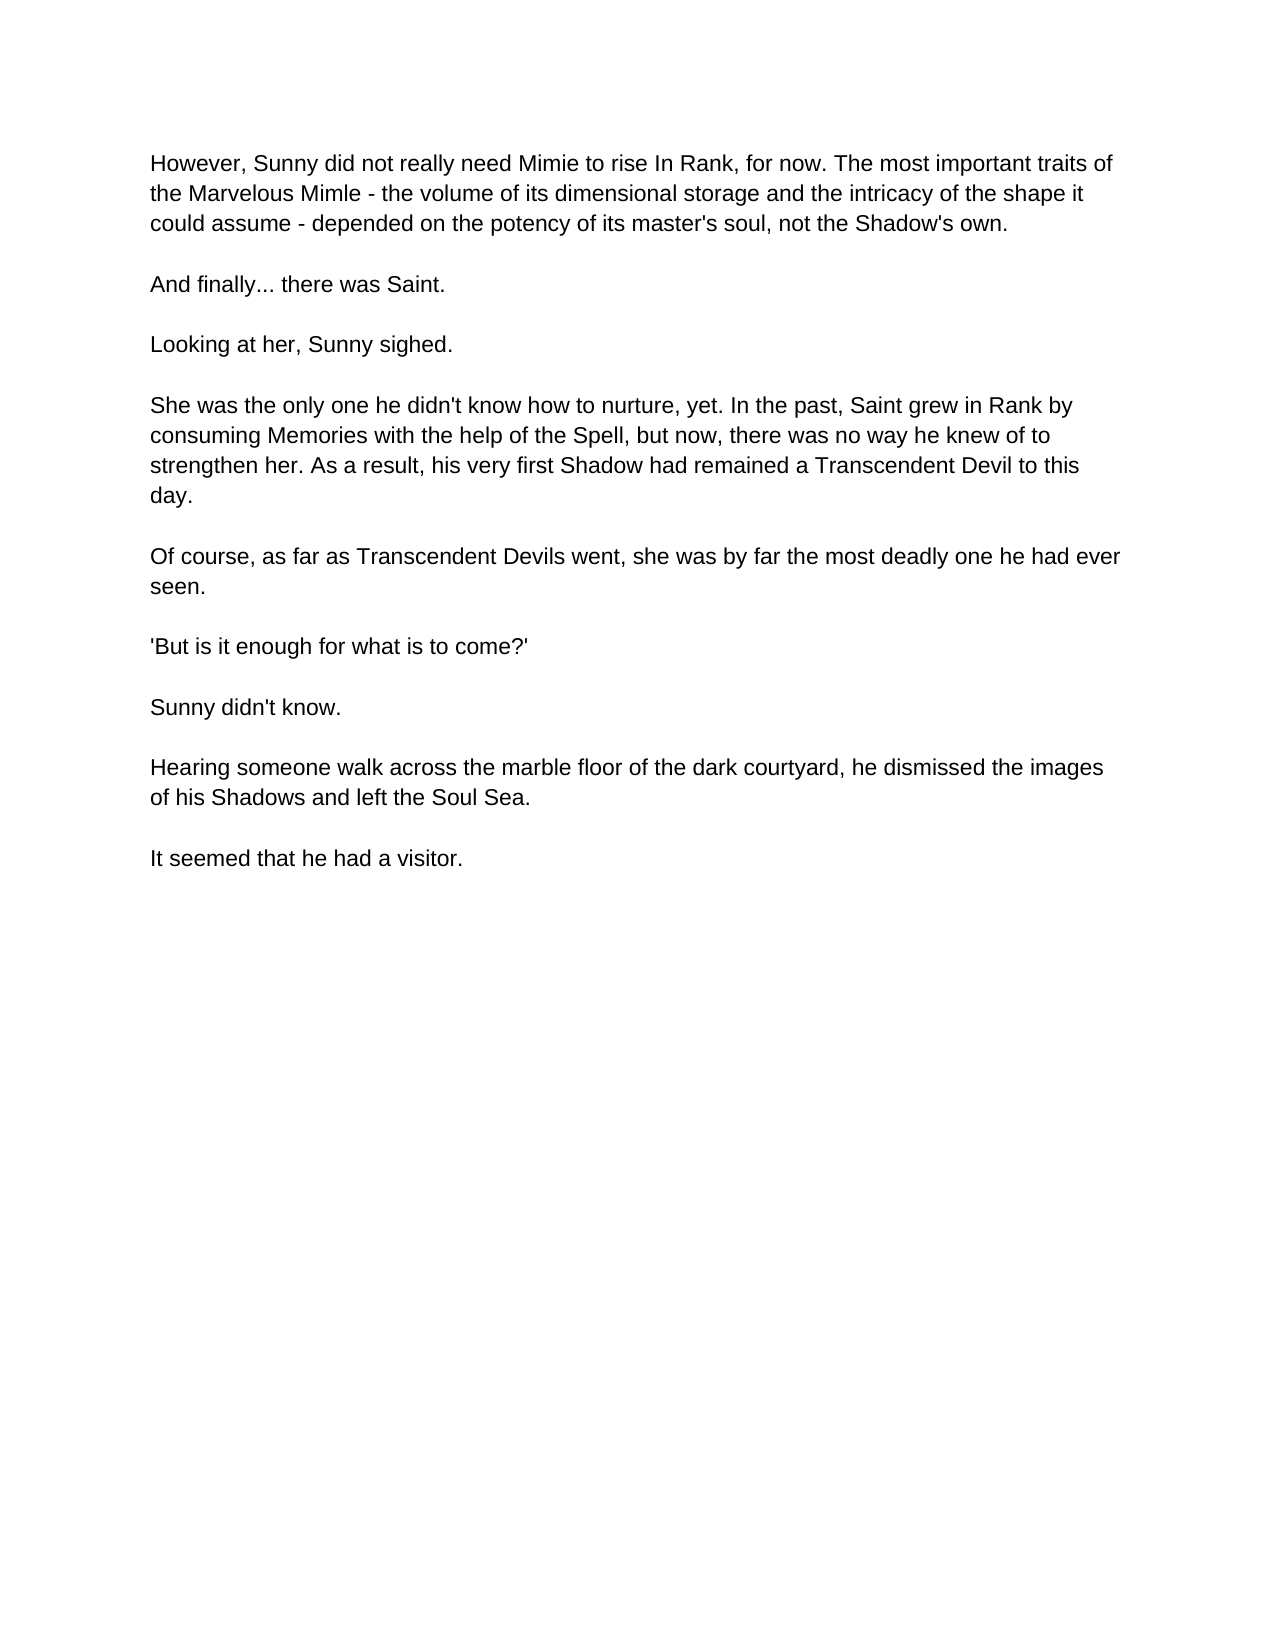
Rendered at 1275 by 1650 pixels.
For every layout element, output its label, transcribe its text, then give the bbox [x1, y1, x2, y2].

text She was the only one he didn't know how to nurture, yet. In the past, Saint grew in Rank by consuming Memories with the help of the Spell, but now, there was no way he knew of to strengthen her. As a result, his very first Shadow had remained a Transcendent Devil to this day. [150, 392, 1125, 509]
text Hearing someone walk across the marble floor of the dark courtyard, he dismissed the images of his Shadows and left the Soul Sea. [150, 754, 1125, 811]
text It seemed that he had a visitor. [150, 845, 1125, 871]
text And finally... there was Saint. [150, 271, 1125, 297]
text Of course, as far as Transcendent Devils went, she was by far the most deadly one he had ever seen. [150, 543, 1125, 599]
text Looking at her, Sunny sighed. [150, 331, 1125, 358]
text Sunny didn't know. [150, 694, 1125, 720]
text 'But is it enough for what is to come?' [150, 633, 1125, 660]
text However, Sunny did not really need Mimie to rise In Rank, for now. The most important traits of the Marvelous Mimle - the volume of its dimensional storage and the intricacy of the shape it could assume - depended on the potency of its master's soul, not the Shadow's own. [150, 150, 1125, 237]
